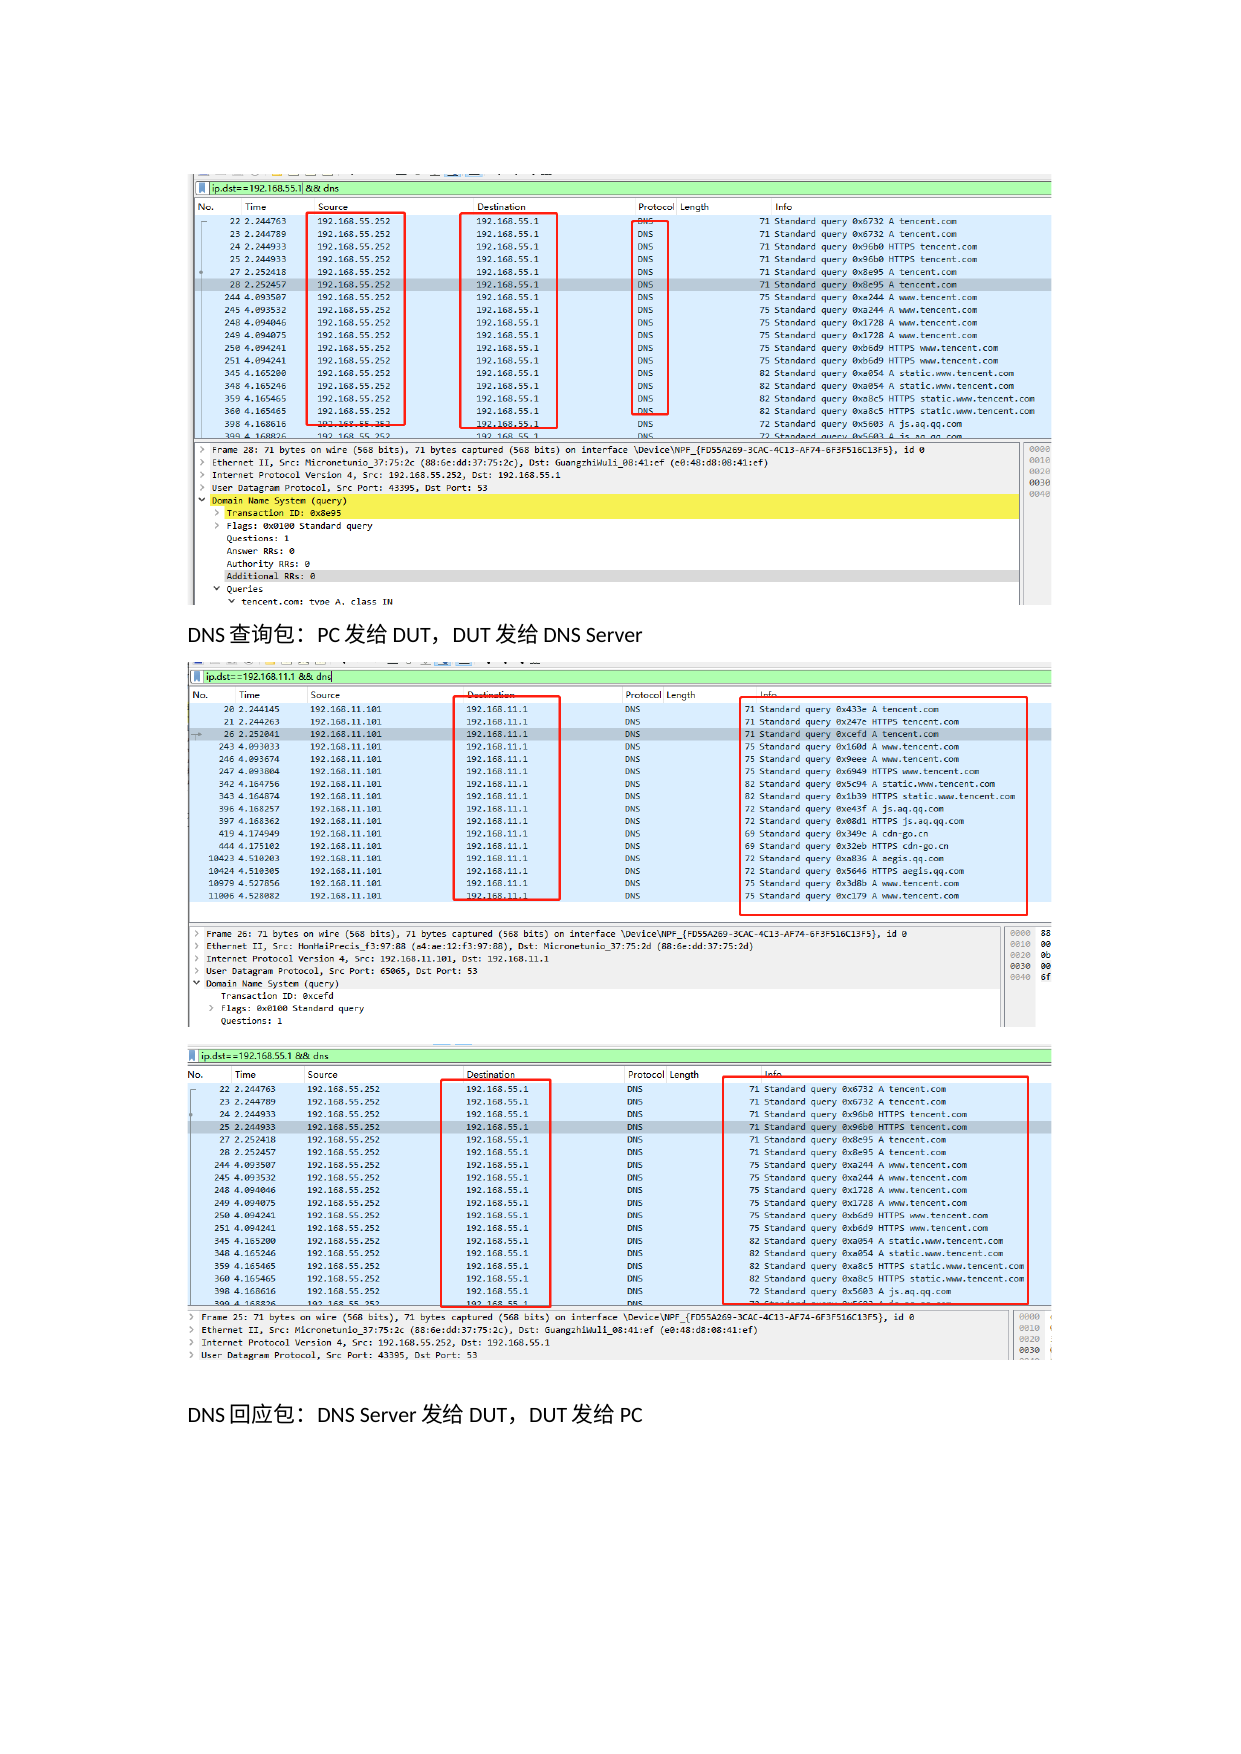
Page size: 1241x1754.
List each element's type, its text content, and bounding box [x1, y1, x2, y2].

picture [187, 662, 1052, 1027]
picture [187, 174, 1052, 605]
list DNS回应包：DNS Server发给DUT，DUT发给PC [187, 1397, 1053, 1429]
list DNS查询包：PC发给DUT，DUT发给DNS Server [187, 617, 1053, 649]
picture [187, 1044, 1052, 1360]
